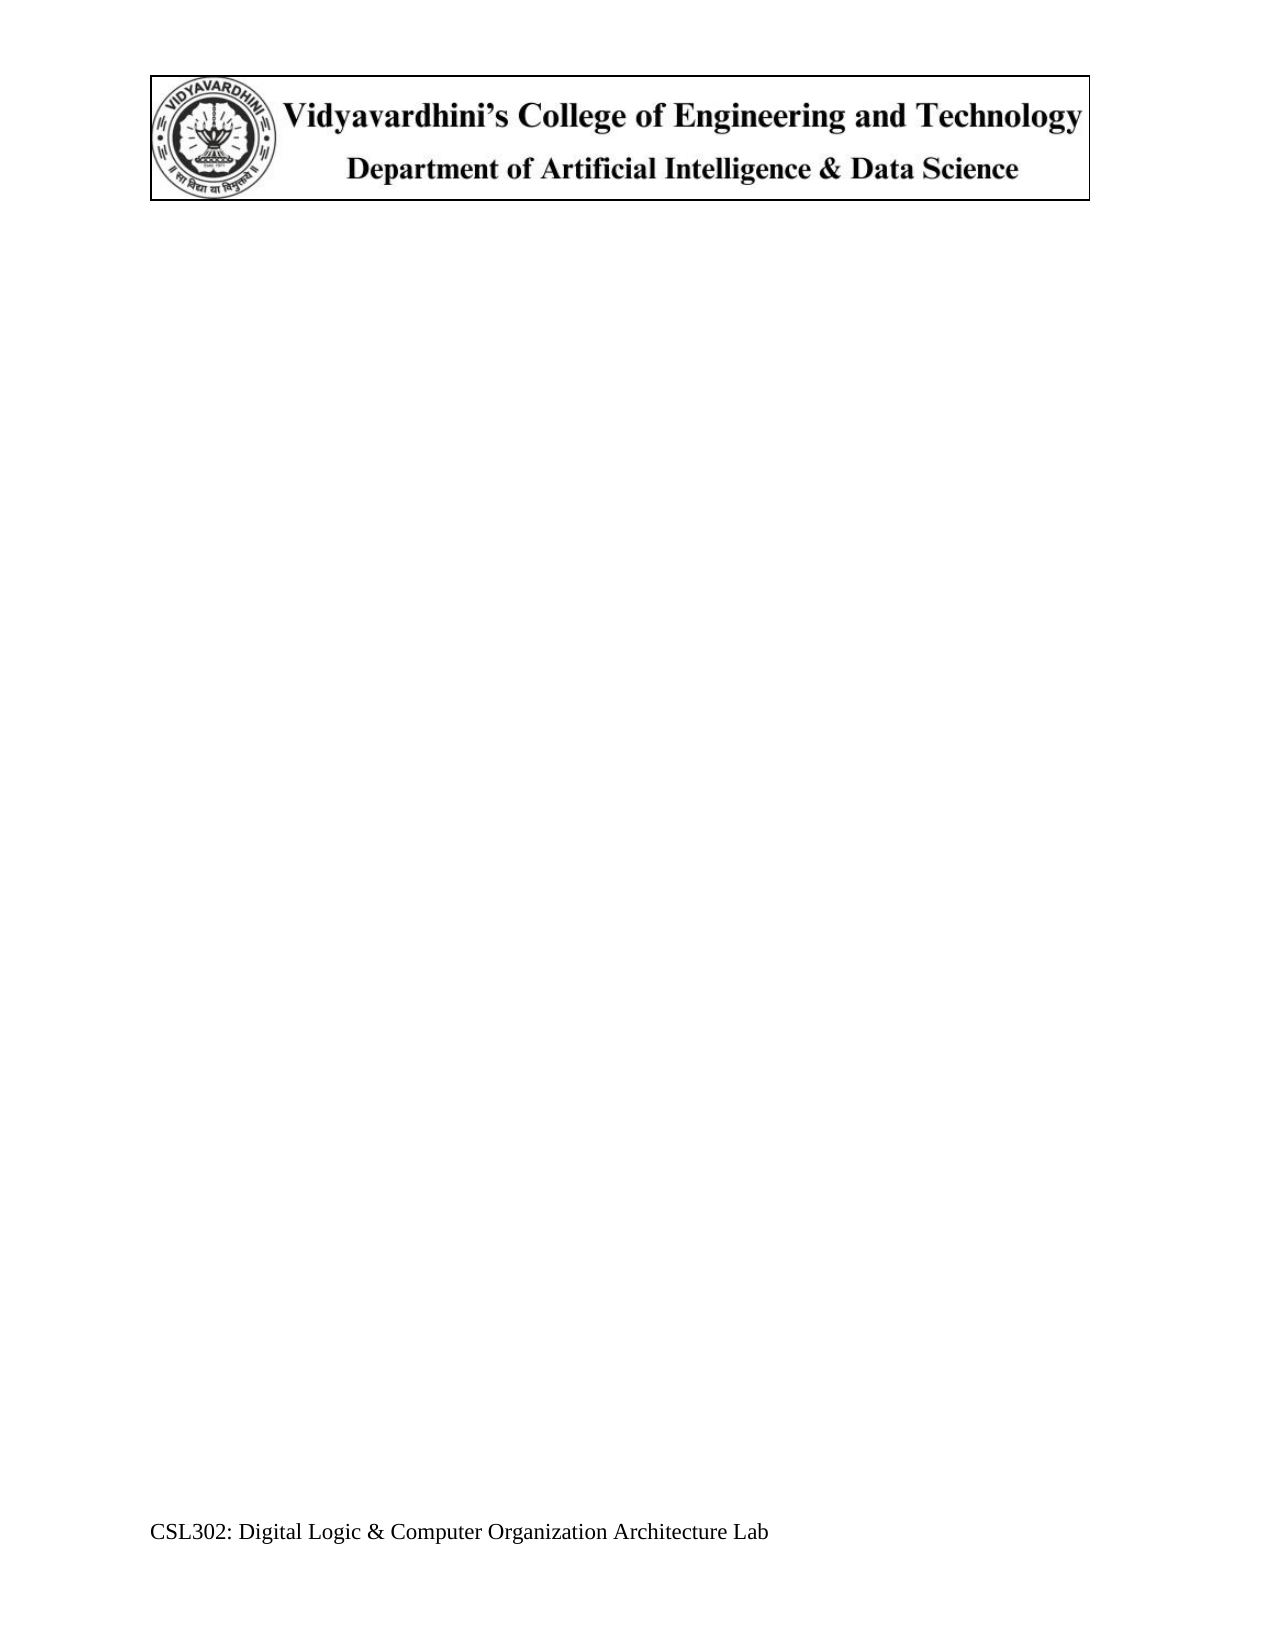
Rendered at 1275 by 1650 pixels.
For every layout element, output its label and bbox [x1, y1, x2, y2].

picture [152, 77, 1089, 199]
